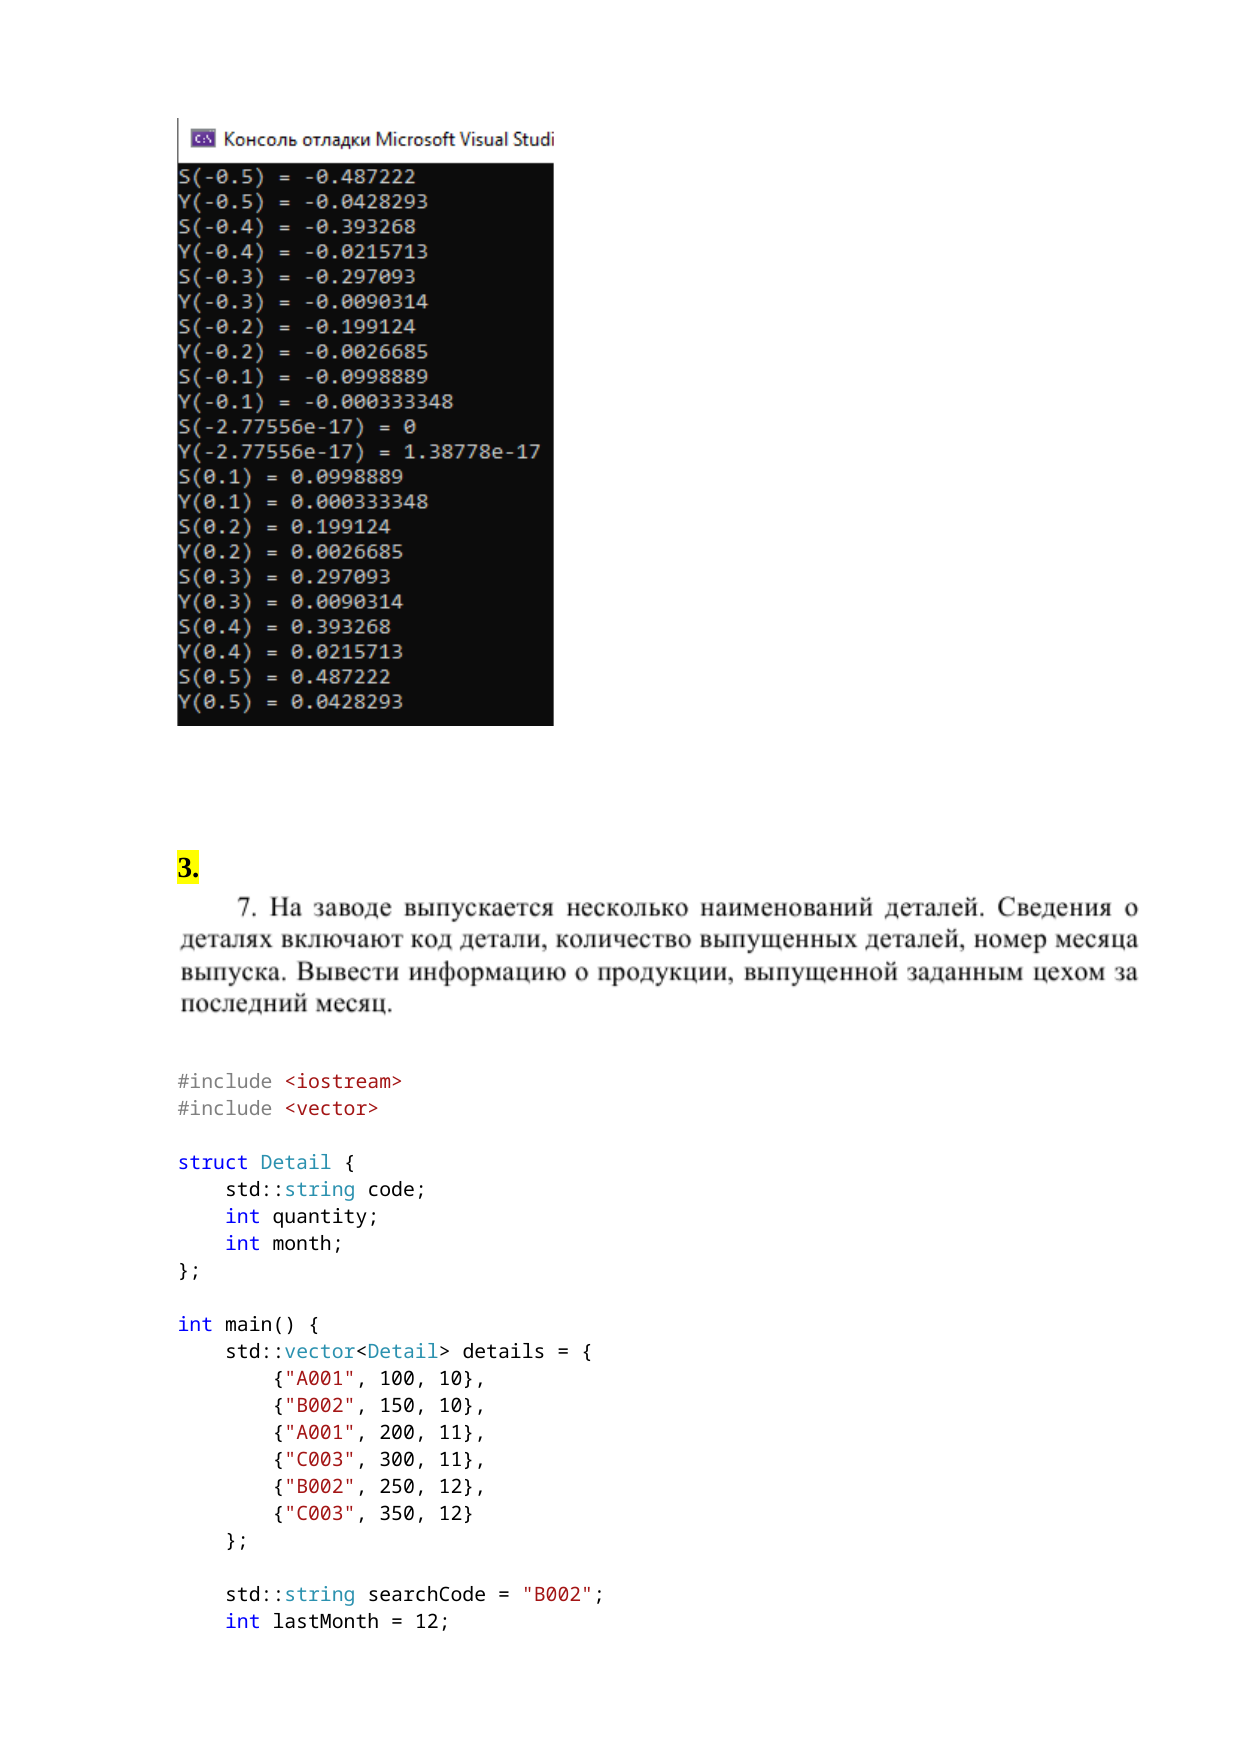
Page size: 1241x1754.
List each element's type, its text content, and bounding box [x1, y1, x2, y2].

text }; [177, 1526, 1152, 1553]
text {"B002", 250, 12}, [177, 1472, 1152, 1499]
text #include <vector> [177, 1094, 1152, 1122]
text int month; [177, 1229, 1152, 1256]
text {"A001", 100, 10}, [177, 1364, 1152, 1391]
text int main() { [177, 1310, 1152, 1337]
text int quantity; [177, 1202, 1152, 1229]
text {"A001", 200, 11}, [177, 1418, 1152, 1445]
text 3. [177, 850, 1152, 886]
picture [177, 118, 554, 726]
text std::string code; [177, 1176, 1152, 1202]
text #include <iostream> [177, 1068, 1152, 1094]
picture [177, 886, 1152, 1022]
text {"C003", 350, 12} [177, 1499, 1152, 1526]
text }; [177, 1256, 1152, 1283]
text int lastMonth = 12; [177, 1607, 1152, 1634]
text {"B002", 150, 10}, [177, 1391, 1152, 1418]
text std::vector<Detail> details = { [177, 1337, 1152, 1364]
text struct Detail { [177, 1148, 1152, 1176]
text std::string searchCode = "B002"; [177, 1580, 1152, 1607]
text {"C003", 300, 11}, [177, 1445, 1152, 1472]
